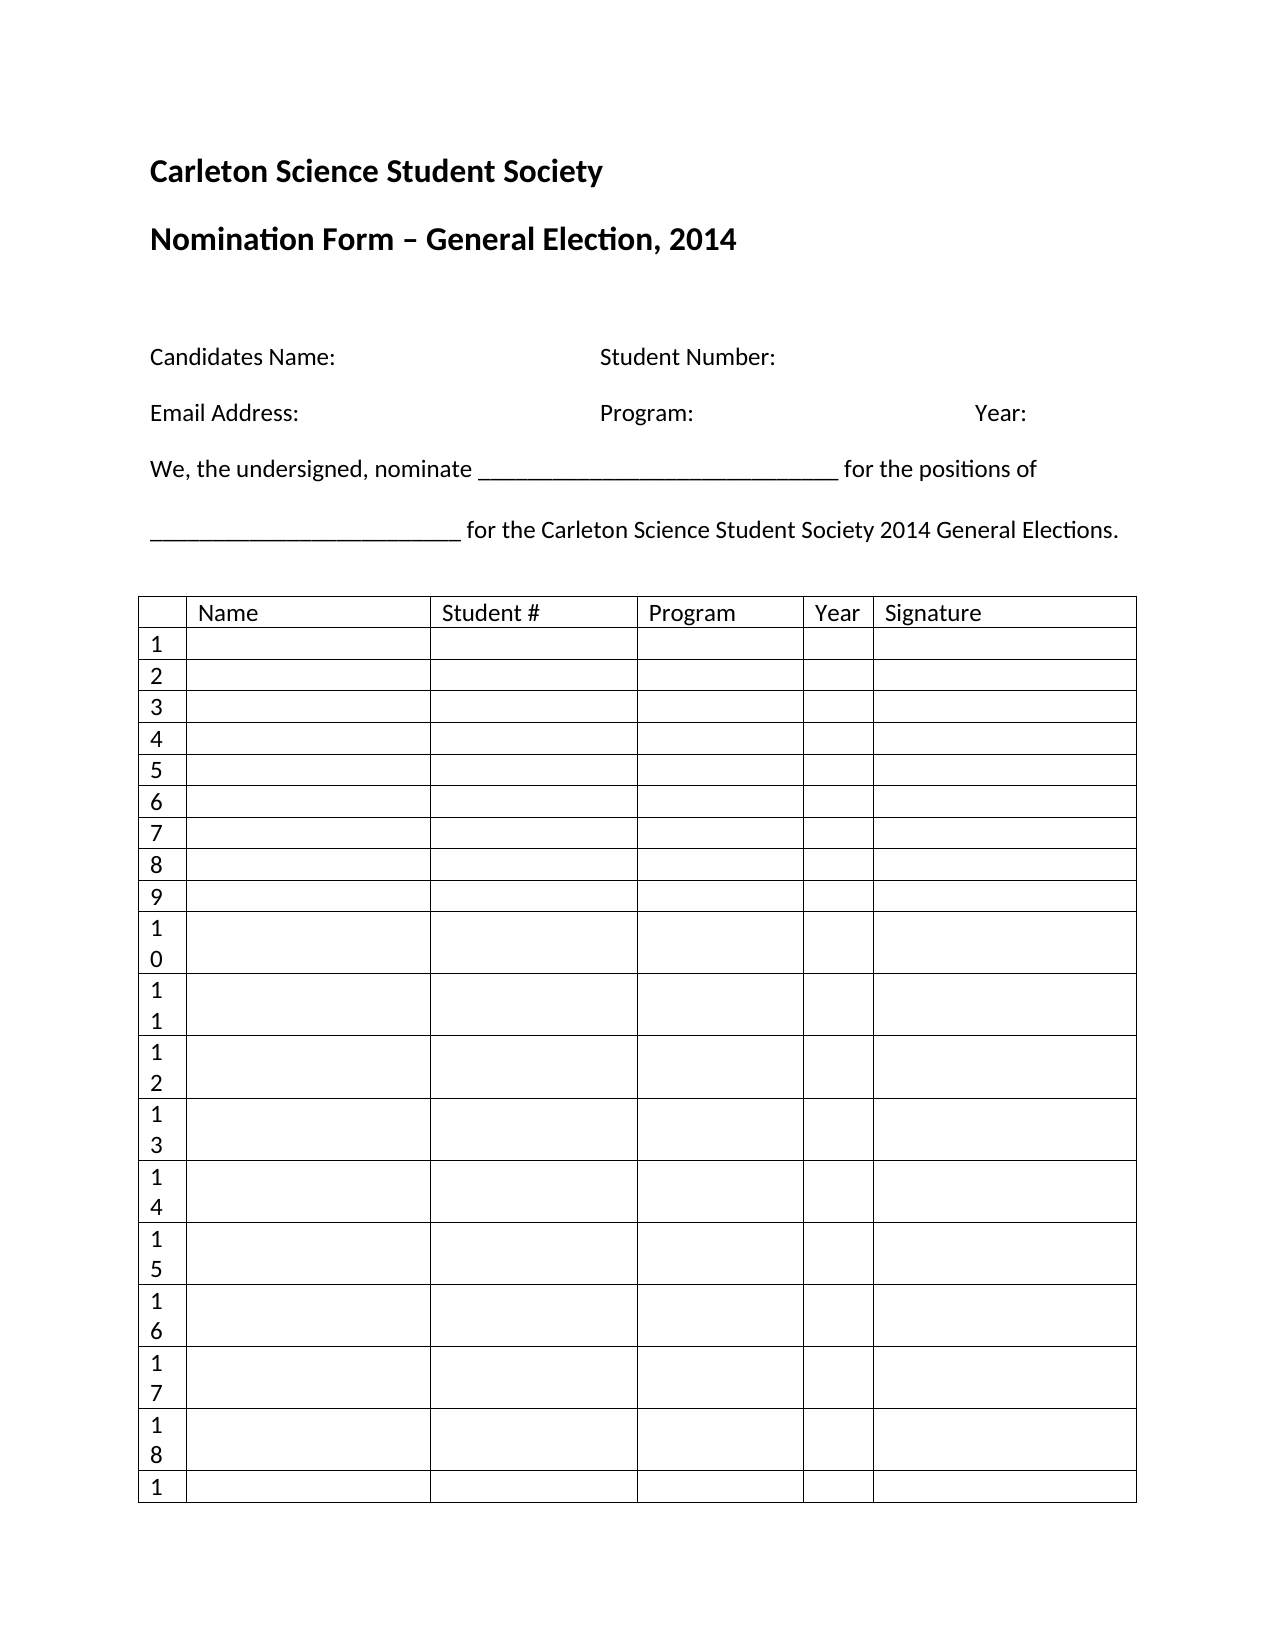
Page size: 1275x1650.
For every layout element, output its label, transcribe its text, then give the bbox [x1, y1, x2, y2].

table_cell [804, 1099, 873, 1159]
table_cell [804, 881, 873, 911]
table_cell [804, 1409, 873, 1470]
table_cell 12 [139, 1036, 186, 1097]
table_cell [431, 974, 637, 1035]
table_cell [431, 660, 637, 690]
table_cell 16 [139, 1285, 186, 1346]
table_header Program [638, 597, 803, 627]
table_cell [874, 1161, 1136, 1222]
table_cell [187, 881, 430, 911]
table_cell [431, 881, 637, 911]
table_cell [431, 818, 637, 848]
table_cell [638, 1347, 803, 1408]
table_cell 18 [139, 1409, 186, 1470]
table_cell [187, 660, 430, 690]
table_cell [804, 1036, 873, 1097]
table_cell 13 [139, 1099, 186, 1159]
table_cell [431, 628, 637, 659]
table_cell [638, 1223, 803, 1284]
table_cell [874, 1099, 1136, 1159]
table_cell [638, 628, 803, 659]
table_cell [874, 786, 1136, 817]
text Candidates Name: Student Number: [150, 341, 1125, 372]
table_cell [804, 755, 873, 785]
text Carleton Science Student Society [150, 150, 1125, 191]
table_cell [187, 1036, 430, 1097]
table_cell [638, 1099, 803, 1159]
table_cell [638, 691, 803, 722]
table_cell [804, 1471, 873, 1502]
table_cell [874, 1285, 1136, 1346]
table_cell [187, 755, 430, 785]
table_cell 11 [139, 974, 186, 1035]
table_cell [187, 628, 430, 659]
table_cell 17 [139, 1347, 186, 1408]
table_cell 10 [139, 912, 186, 973]
table_cell [874, 974, 1136, 1035]
table_cell 7 [139, 818, 186, 848]
table_cell [187, 1223, 430, 1284]
text We, the undersigned, nominate _____________________________ for the positions of _________________________ for the Carleton Science Student Society 2014 General Elections. [150, 453, 1125, 544]
table_cell 2 [139, 660, 186, 690]
table_cell [431, 1161, 637, 1222]
table_cell 8 [139, 849, 186, 880]
table_cell [638, 912, 803, 973]
table_cell [431, 912, 637, 973]
table_cell [874, 912, 1136, 973]
table_cell 3 [139, 691, 186, 722]
table_cell [874, 660, 1136, 690]
table_cell 15 [139, 1223, 186, 1284]
table_cell [638, 1471, 803, 1502]
table_header Signature [874, 597, 1136, 627]
table_cell [431, 1347, 637, 1408]
table_cell [431, 1036, 637, 1097]
table_cell [638, 818, 803, 848]
table_cell 5 [139, 755, 186, 785]
table_cell [874, 849, 1136, 880]
table_cell [638, 974, 803, 1035]
text Nomination Form – General Election, 2014 [150, 218, 1125, 258]
table_cell [804, 786, 873, 817]
table_cell [431, 849, 637, 880]
table_cell [431, 786, 637, 817]
table_cell [874, 1347, 1136, 1408]
table_cell [638, 1409, 803, 1470]
table_cell [431, 1099, 637, 1159]
table_cell [804, 818, 873, 848]
table_cell 9 [139, 881, 186, 911]
table_cell [187, 691, 430, 722]
table_cell 1 [139, 628, 186, 659]
table_cell [804, 1285, 873, 1346]
table_cell [187, 723, 430, 753]
table_header Name [187, 597, 430, 627]
table_cell [804, 723, 873, 753]
table_cell [638, 849, 803, 880]
table_cell [187, 1099, 430, 1159]
table_cell [874, 755, 1136, 785]
table_cell [187, 1347, 430, 1408]
table_cell [431, 691, 637, 722]
table_cell [638, 786, 803, 817]
table_cell [874, 1471, 1136, 1502]
table_cell [187, 786, 430, 817]
table_cell [431, 723, 637, 753]
table_cell [638, 723, 803, 753]
table_cell [804, 912, 873, 973]
table_cell [638, 1036, 803, 1097]
table_cell [804, 849, 873, 880]
table_cell [804, 691, 873, 722]
table_cell [431, 755, 637, 785]
table_cell [187, 818, 430, 848]
table_cell [874, 628, 1136, 659]
text Email Address: Program: Year: [150, 397, 1125, 427]
table_cell [638, 660, 803, 690]
table_cell [874, 818, 1136, 848]
table_cell [804, 628, 873, 659]
table_cell [187, 912, 430, 973]
table_cell [187, 1285, 430, 1346]
table_cell [187, 1409, 430, 1470]
table_cell [187, 849, 430, 880]
table_header [139, 597, 186, 627]
table_cell [431, 1471, 637, 1502]
table_cell [804, 1161, 873, 1222]
table_header Student # [431, 597, 637, 627]
table_cell [804, 974, 873, 1035]
table_header Year [804, 597, 873, 627]
table_cell [431, 1285, 637, 1346]
table_cell [804, 1223, 873, 1284]
table_cell 6 [139, 786, 186, 817]
table_cell [874, 1223, 1136, 1284]
table_cell [431, 1409, 637, 1470]
table_cell [874, 1409, 1136, 1470]
table_cell [187, 1161, 430, 1222]
table_cell [638, 1161, 803, 1222]
table_cell [187, 974, 430, 1035]
table_cell [874, 691, 1136, 722]
table_cell 4 [139, 723, 186, 753]
table_cell [874, 881, 1136, 911]
table_cell [874, 723, 1136, 753]
table_cell [187, 1471, 430, 1502]
table_cell 19 [139, 1471, 186, 1502]
table_cell [638, 1285, 803, 1346]
table_cell [431, 1223, 637, 1284]
table_cell [874, 1036, 1136, 1097]
table_cell [638, 755, 803, 785]
table_cell 14 [139, 1161, 186, 1222]
table_cell [804, 660, 873, 690]
table_cell [638, 881, 803, 911]
table_cell [804, 1347, 873, 1408]
